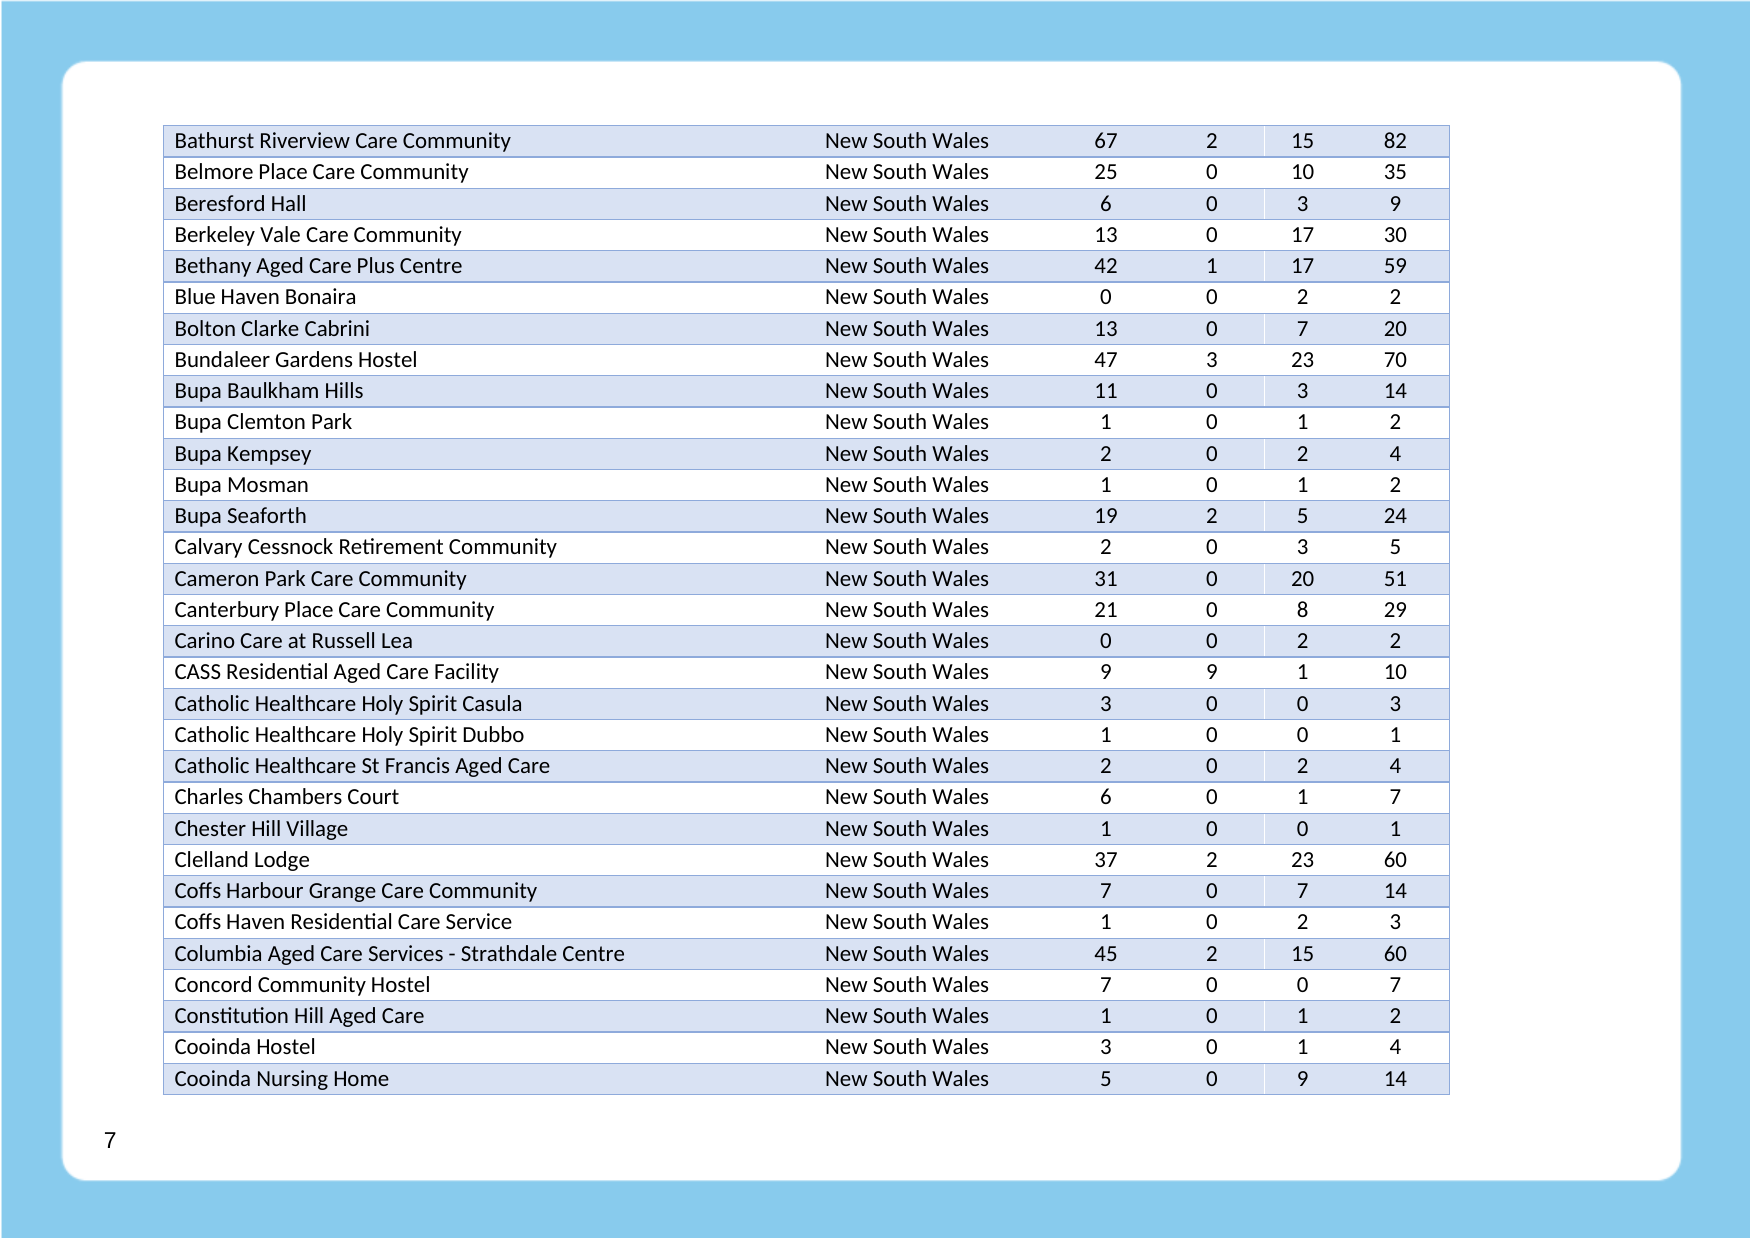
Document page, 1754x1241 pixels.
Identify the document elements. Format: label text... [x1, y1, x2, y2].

table_cell 60 [1340, 939, 1449, 969]
table_cell New South Wales [761, 220, 1053, 250]
table_cell 20 [1340, 314, 1449, 344]
table_cell 0 [1265, 689, 1340, 719]
table_cell 6 [1053, 783, 1159, 813]
table_cell New South Wales [761, 158, 1053, 188]
table_cell 0 [1159, 1033, 1264, 1063]
table_cell 67 [1053, 126, 1159, 156]
table_cell 4 [1340, 1033, 1449, 1063]
table_cell Coffs Harbour Grange Care Community [164, 876, 761, 906]
table_cell 0 [1053, 283, 1159, 313]
table_cell 1 [1053, 470, 1159, 500]
table_cell 0 [1265, 814, 1340, 844]
table_cell 3 [1340, 908, 1449, 938]
table_cell 5 [1053, 1064, 1159, 1094]
table_cell 3 [1053, 689, 1159, 719]
table_cell Coffs Haven Residential Care Service [164, 908, 761, 938]
table_cell Cooinda Nursing Home [164, 1064, 761, 1094]
table_cell 24 [1340, 501, 1449, 531]
table_cell New South Wales [761, 376, 1053, 406]
table_cell 21 [1053, 595, 1159, 625]
table_cell Calvary Cessnock Retirement Community [164, 533, 761, 563]
table_cell 19 [1053, 501, 1159, 531]
table_cell Bupa Clemton Park [164, 408, 761, 438]
table_cell 2 [1053, 751, 1159, 781]
table_cell 2 [1159, 501, 1264, 531]
table_cell Charles Chambers Court [164, 783, 761, 813]
table_cell New South Wales [761, 908, 1053, 938]
table_cell 2 [1265, 283, 1340, 313]
table_cell 1 [1159, 251, 1264, 281]
table_cell Bupa Baulkham Hills [164, 376, 761, 406]
table_cell 0 [1159, 376, 1264, 406]
table_cell Bupa Kempsey [164, 439, 761, 469]
table_cell 2 [1053, 439, 1159, 469]
table_cell Bupa Mosman [164, 470, 761, 500]
table_cell 2 [1340, 408, 1449, 438]
table_cell 1 [1053, 1001, 1159, 1031]
table_cell 1 [1265, 408, 1340, 438]
table_cell New South Wales [761, 533, 1053, 563]
table_cell 1 [1265, 470, 1340, 500]
table_cell 60 [1340, 845, 1449, 875]
table_cell 0 [1159, 564, 1264, 594]
table_cell 0 [1159, 314, 1264, 344]
table_cell Belmore Place Care Community [164, 158, 761, 188]
table_cell 2 [1265, 626, 1340, 656]
table_cell New South Wales [761, 189, 1053, 219]
table_cell 2 [1265, 908, 1340, 938]
table_cell New South Wales [761, 345, 1053, 375]
table_cell CASS Residential Aged Care Facility [164, 658, 761, 688]
table_cell Concord Community Hostel [164, 970, 761, 1000]
table_cell 2 [1053, 533, 1159, 563]
table_cell 2 [1265, 439, 1340, 469]
table_cell 14 [1340, 1064, 1449, 1094]
table_cell 2 [1340, 1001, 1449, 1031]
table_cell 0 [1265, 970, 1340, 1000]
table_cell 0 [1159, 470, 1264, 500]
table_cell 0 [1159, 876, 1264, 906]
table_cell New South Wales [761, 845, 1053, 875]
table_cell 1 [1053, 908, 1159, 938]
table_cell Bolton Clarke Cabrini [164, 314, 761, 344]
table_cell Catholic Healthcare Holy Spirit Dubbo [164, 720, 761, 750]
table_cell 8 [1265, 595, 1340, 625]
table_cell 82 [1340, 126, 1449, 156]
table_cell 2 [1159, 845, 1264, 875]
table_cell New South Wales [761, 970, 1053, 1000]
table_cell New South Wales [761, 595, 1053, 625]
table_cell 1 [1265, 1001, 1340, 1031]
table_cell 0 [1159, 533, 1264, 563]
table_cell New South Wales [761, 626, 1053, 656]
table_cell 2 [1340, 626, 1449, 656]
table_cell 7 [1265, 876, 1340, 906]
table_cell 0 [1265, 720, 1340, 750]
table_cell 5 [1340, 533, 1449, 563]
table_cell New South Wales [761, 564, 1053, 594]
table_cell Berkeley Vale Care Community [164, 220, 761, 250]
table_cell Bundaleer Gardens Hostel [164, 345, 761, 375]
table_cell 45 [1053, 939, 1159, 969]
table_cell 0 [1159, 1001, 1264, 1031]
table_cell 9 [1053, 658, 1159, 688]
table_cell Beresford Hall [164, 189, 761, 219]
table_cell 3 [1053, 1033, 1159, 1063]
table_cell New South Wales [761, 283, 1053, 313]
table_cell New South Wales [761, 126, 1053, 156]
table_cell 0 [1159, 720, 1264, 750]
table_cell 0 [1159, 189, 1264, 219]
table_cell New South Wales [761, 939, 1053, 969]
table_cell 35 [1340, 158, 1449, 188]
table_cell 1 [1265, 658, 1340, 688]
table_cell Cameron Park Care Community [164, 564, 761, 594]
table_cell 4 [1340, 439, 1449, 469]
table_cell New South Wales [761, 720, 1053, 750]
picture [3, 2, 1750, 1238]
table_cell 20 [1265, 564, 1340, 594]
table_cell 0 [1159, 689, 1264, 719]
table_cell 2 [1159, 126, 1264, 156]
table_cell 31 [1053, 564, 1159, 594]
table_cell 0 [1159, 1064, 1264, 1094]
table_cell New South Wales [761, 876, 1053, 906]
table_cell 47 [1053, 345, 1159, 375]
table_cell Bupa Seaforth [164, 501, 761, 531]
table_cell 15 [1265, 126, 1340, 156]
table_cell 1 [1340, 720, 1449, 750]
table_cell 0 [1159, 283, 1264, 313]
table_cell 9 [1340, 189, 1449, 219]
table_cell New South Wales [761, 470, 1053, 500]
table_cell 1 [1053, 408, 1159, 438]
table_cell 0 [1159, 814, 1264, 844]
table_cell 17 [1265, 251, 1340, 281]
table_cell 10 [1340, 658, 1449, 688]
table_cell 7 [1340, 783, 1449, 813]
table_cell 1 [1265, 783, 1340, 813]
table_cell Columbia Aged Care Services - Strathdale Centre [164, 939, 761, 969]
table_cell Carino Care at Russell Lea [164, 626, 761, 656]
table_cell 3 [1159, 345, 1264, 375]
table_cell 59 [1340, 251, 1449, 281]
table_cell Catholic Healthcare Holy Spirit Casula [164, 689, 761, 719]
table_cell 13 [1053, 220, 1159, 250]
table_cell 13 [1053, 314, 1159, 344]
table_cell 10 [1265, 158, 1340, 188]
table_cell New South Wales [761, 314, 1053, 344]
table_cell New South Wales [761, 751, 1053, 781]
table_cell Bethany Aged Care Plus Centre [164, 251, 761, 281]
table_cell 0 [1159, 158, 1264, 188]
table_cell 17 [1265, 220, 1340, 250]
table_cell 2 [1159, 939, 1264, 969]
table_cell 0 [1159, 439, 1264, 469]
table_cell New South Wales [761, 814, 1053, 844]
table_cell Chester Hill Village [164, 814, 761, 844]
table_cell New South Wales [761, 439, 1053, 469]
table_cell New South Wales [761, 501, 1053, 531]
table_cell Cooinda Hostel [164, 1033, 761, 1063]
table_cell 70 [1340, 345, 1449, 375]
table_cell 2 [1340, 283, 1449, 313]
table_cell 7 [1053, 876, 1159, 906]
table_cell New South Wales [761, 1001, 1053, 1031]
table_cell 4 [1340, 751, 1449, 781]
table_cell 14 [1340, 376, 1449, 406]
table_cell New South Wales [761, 783, 1053, 813]
table_cell 14 [1340, 876, 1449, 906]
table_cell 0 [1159, 408, 1264, 438]
table_cell 0 [1159, 751, 1264, 781]
table_cell 3 [1265, 376, 1340, 406]
table_cell 3 [1340, 689, 1449, 719]
table_cell 1 [1265, 1033, 1340, 1063]
table_cell 0 [1159, 220, 1264, 250]
table_cell 1 [1053, 720, 1159, 750]
table_cell 9 [1265, 1064, 1340, 1094]
table_cell 9 [1159, 658, 1264, 688]
table_cell Clelland Lodge [164, 845, 761, 875]
table_cell 51 [1340, 564, 1449, 594]
table_cell 42 [1053, 251, 1159, 281]
table_cell 11 [1053, 376, 1159, 406]
table_cell 0 [1159, 970, 1264, 1000]
table_cell 7 [1340, 970, 1449, 1000]
table_cell New South Wales [761, 1064, 1053, 1094]
table_cell 1 [1340, 814, 1449, 844]
table_cell 1 [1053, 814, 1159, 844]
table_cell New South Wales [761, 251, 1053, 281]
table_cell 0 [1159, 908, 1264, 938]
table_cell Blue Haven Bonaira [164, 283, 761, 313]
table_cell 29 [1340, 595, 1449, 625]
table_cell New South Wales [761, 1033, 1053, 1063]
table_cell 0 [1159, 783, 1264, 813]
table_cell 30 [1340, 220, 1449, 250]
table_cell 7 [1053, 970, 1159, 1000]
table_cell 2 [1340, 470, 1449, 500]
table_cell 37 [1053, 845, 1159, 875]
table_cell Catholic Healthcare St Francis Aged Care [164, 751, 761, 781]
table_cell 3 [1265, 189, 1340, 219]
table_cell 5 [1265, 501, 1340, 531]
table_cell 0 [1053, 626, 1159, 656]
table_cell Bathurst Riverview Care Community [164, 126, 761, 156]
table_cell New South Wales [761, 658, 1053, 688]
table_cell Constitution Hill Aged Care [164, 1001, 761, 1031]
table_cell Canterbury Place Care Community [164, 595, 761, 625]
table_cell 15 [1265, 939, 1340, 969]
table_cell 7 [1265, 314, 1340, 344]
table_cell 3 [1265, 533, 1340, 563]
table_cell New South Wales [761, 689, 1053, 719]
table_cell 2 [1265, 751, 1340, 781]
table_cell 0 [1159, 595, 1264, 625]
table_cell 0 [1159, 626, 1264, 656]
table_cell 23 [1265, 845, 1340, 875]
table_cell 23 [1265, 345, 1340, 375]
table_cell 6 [1053, 189, 1159, 219]
table_cell 25 [1053, 158, 1159, 188]
table_cell New South Wales [761, 408, 1053, 438]
